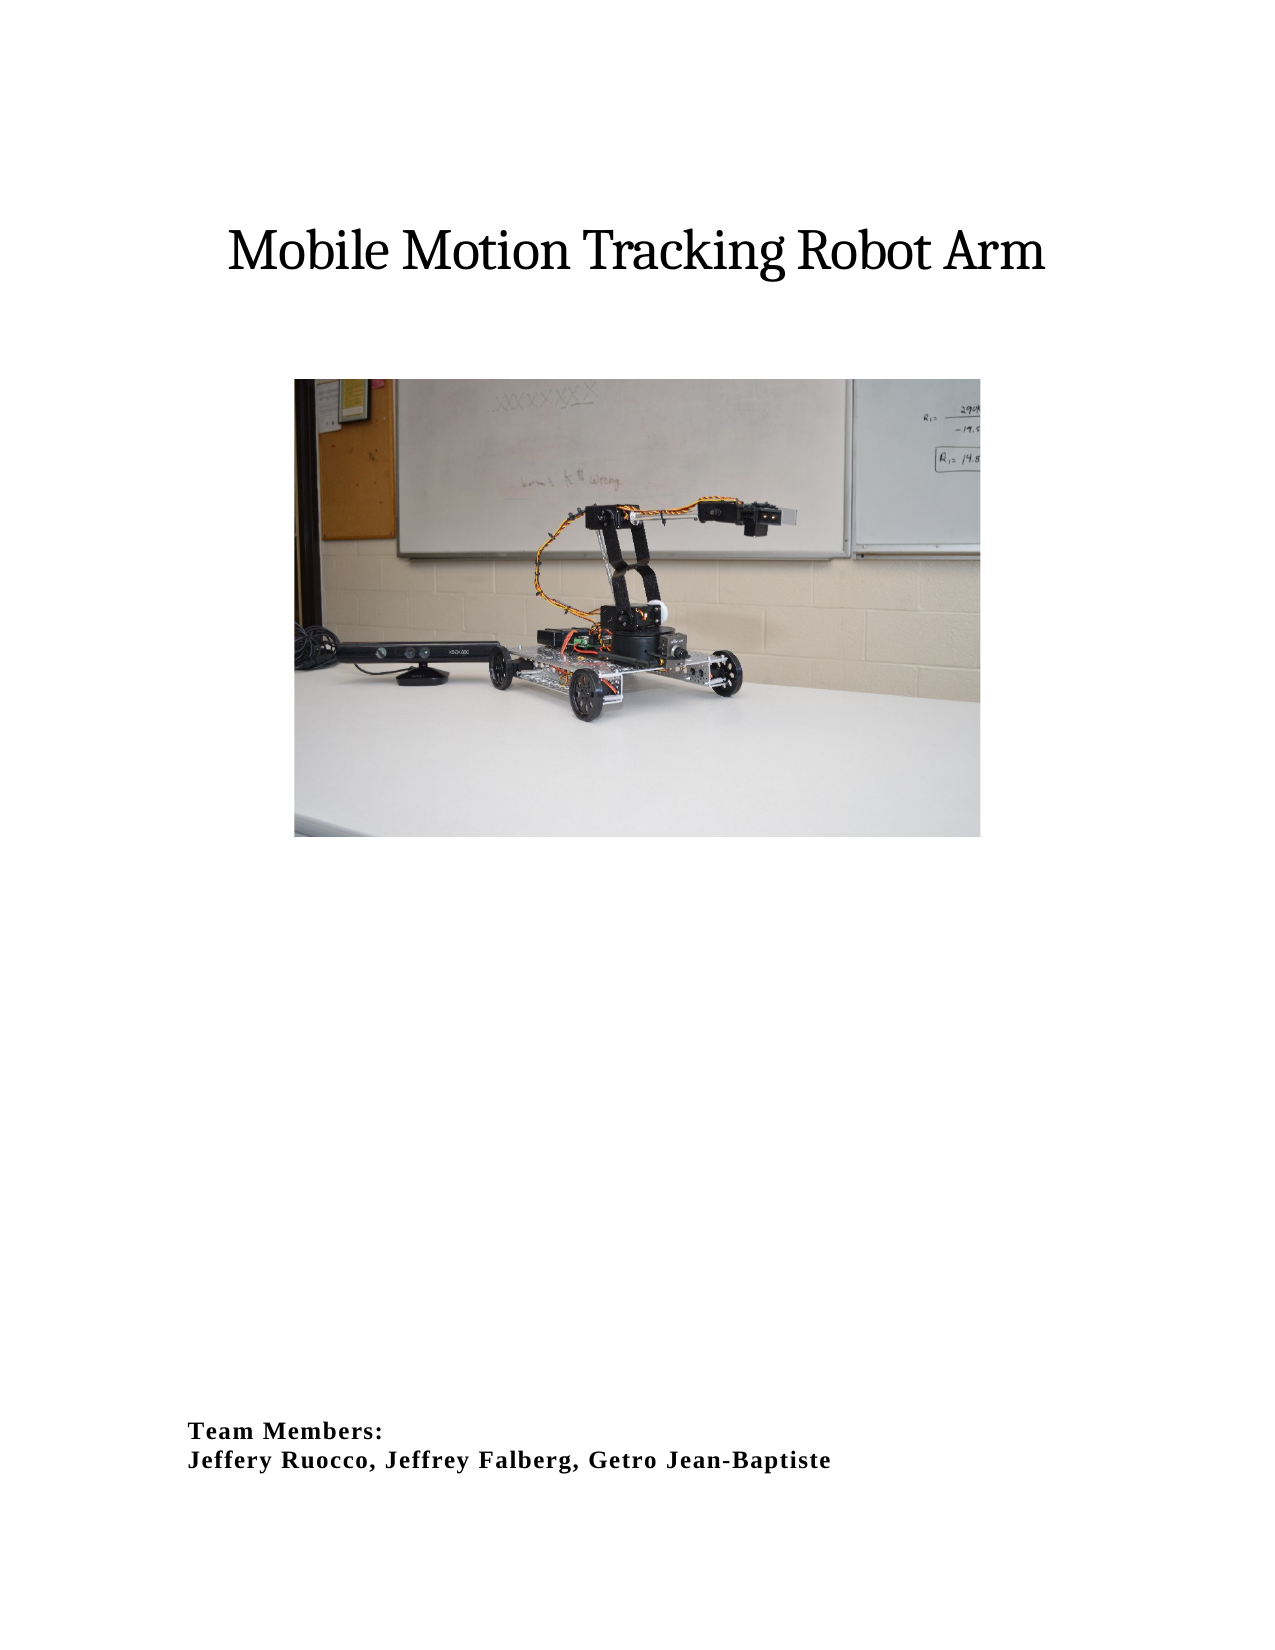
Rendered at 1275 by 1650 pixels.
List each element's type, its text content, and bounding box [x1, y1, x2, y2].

subtitle Team Members: [187, 1416, 1087, 1445]
title Mobile Motion Tracking Robot Arm [187, 217, 1087, 284]
picture [292, 379, 980, 836]
subtitle Jeffery Ruocco, Jeffrey Falberg, Getro Jean-Baptiste [187, 1445, 1087, 1473]
